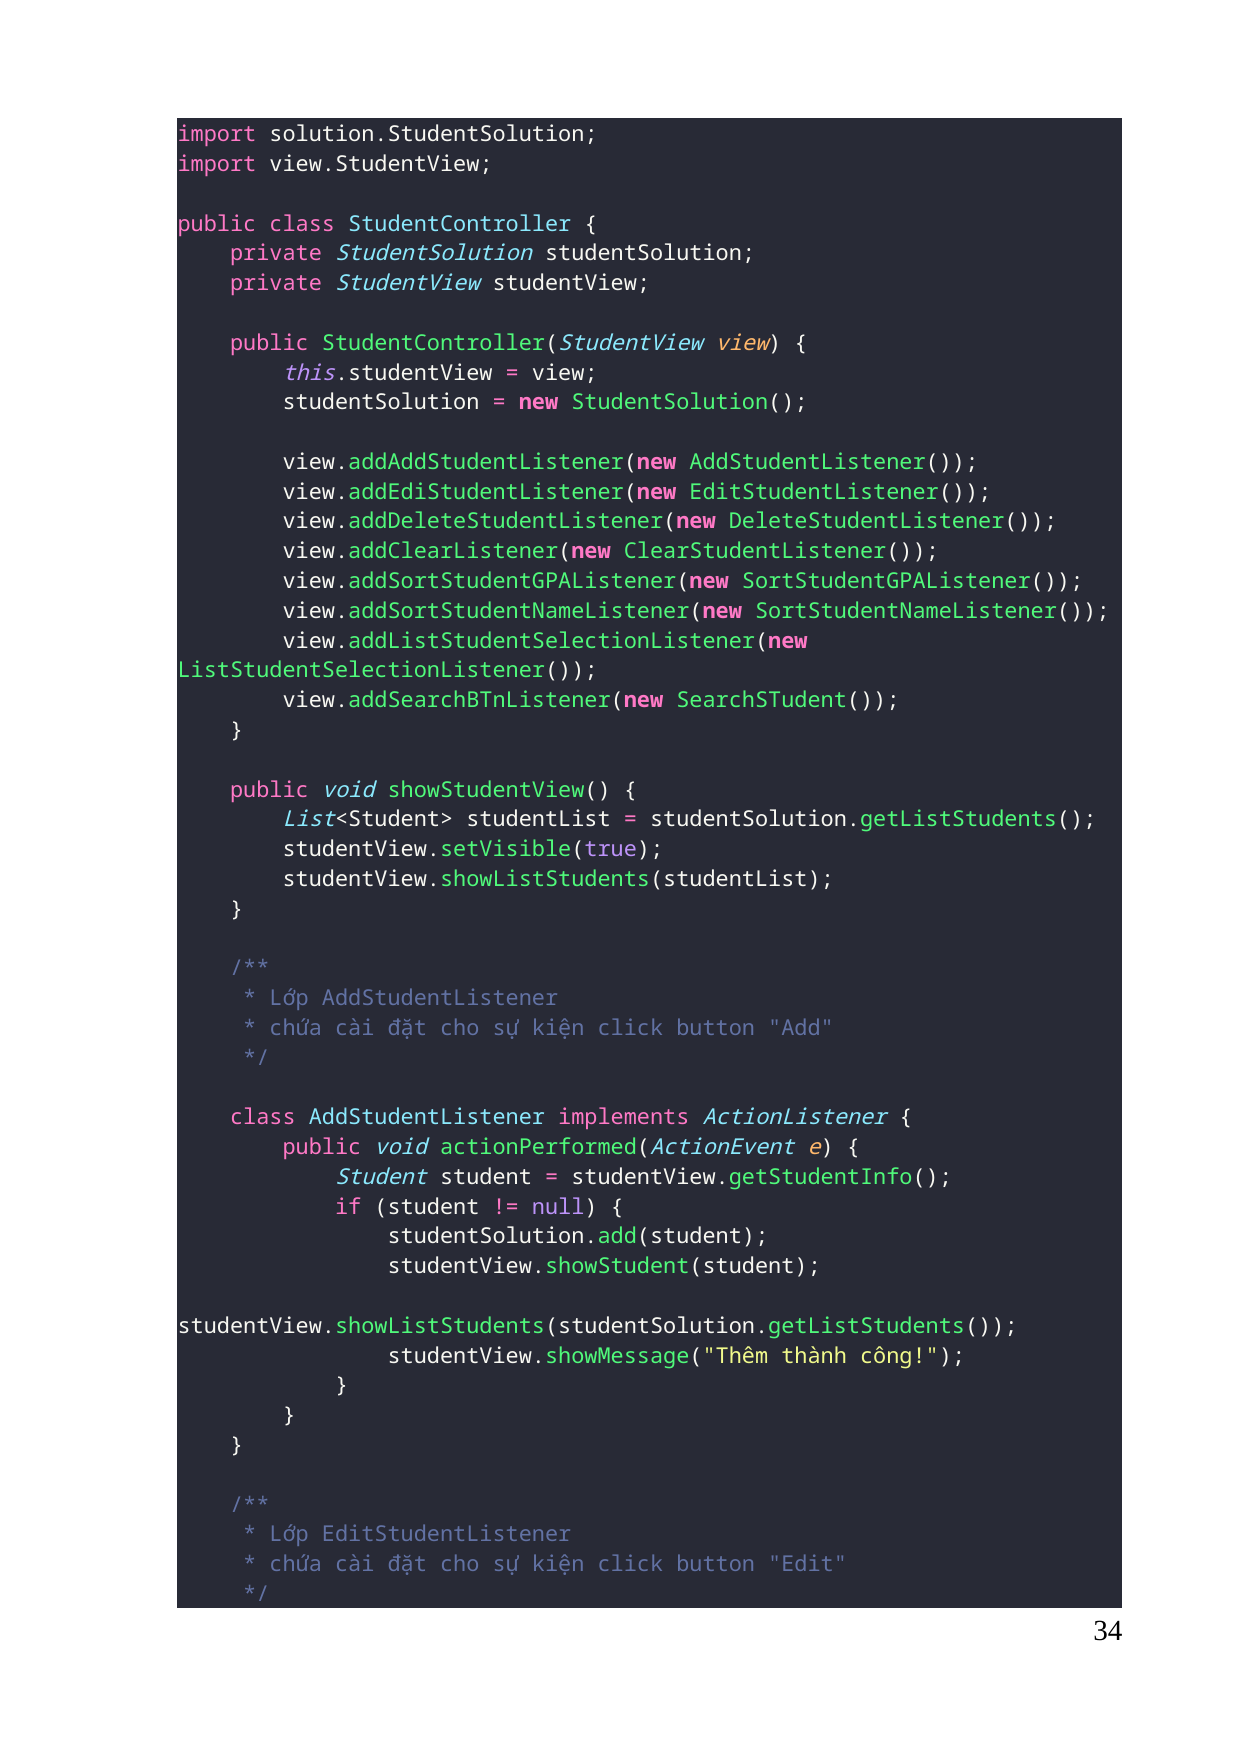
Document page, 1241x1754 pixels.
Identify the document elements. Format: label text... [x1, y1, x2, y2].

text studentView.showListStudents(studentSolution.getListStudents()); [177, 1280, 1122, 1339]
text private StudentView studentView; [177, 267, 1122, 297]
text * chứa cài đặt cho sự kiện click button "Edit" [177, 1548, 1122, 1578]
text studentSolution = new StudentSolution(); [177, 386, 1122, 416]
text import view.StudentView; [177, 148, 1122, 178]
text studentView.showListStudents(studentList); [177, 863, 1122, 893]
text view.addClearListener(new ClearStudentListener()); [177, 535, 1122, 565]
text public class StudentController { [177, 207, 1122, 237]
text } [177, 714, 1122, 744]
text } [177, 1429, 1122, 1459]
text view.addEdiStudentListener(new EditStudentListener()); [177, 476, 1122, 505]
text } [177, 893, 1122, 922]
text public void showStudentView() { [177, 773, 1122, 803]
text */ [177, 1042, 1122, 1071]
text } [177, 1369, 1122, 1399]
text this.studentView = view; [177, 356, 1122, 386]
text import solution.StudentSolution; [177, 118, 1122, 148]
text */ [177, 1578, 1122, 1608]
text if (student != null) { [177, 1191, 1122, 1220]
text private StudentSolution studentSolution; [177, 237, 1122, 267]
text public void actionPerformed(ActionEvent e) { [177, 1131, 1122, 1161]
text view.addSortStudentNameListener(new SortStudentNameListener()); [177, 595, 1122, 624]
text * Lớp AddStudentListener [177, 982, 1122, 1012]
text view.addSearchBTnListener(new SearchSTudent()); [177, 684, 1122, 714]
text view.addDeleteStudentListener(new DeleteStudentListener()); [177, 505, 1122, 535]
text studentView.showStudent(student); [177, 1250, 1122, 1280]
text studentView.showMessage("Thêm thành công!"); [177, 1339, 1122, 1369]
text public StudentController(StudentView view) { [177, 327, 1122, 356]
text /** [177, 1488, 1122, 1518]
text studentView.setVisible(true); [177, 833, 1122, 863]
text Student student = studentView.getStudentInfo(); [177, 1161, 1122, 1191]
text studentSolution.add(student); [177, 1220, 1122, 1250]
text * Lớp EditStudentListener [177, 1518, 1122, 1548]
text * chứa cài đặt cho sự kiện click button "Add" [177, 1012, 1122, 1042]
text } [177, 1399, 1122, 1429]
text view.addListStudentSelectionListener(new ListStudentSelectionListener()); [177, 624, 1122, 684]
text view.addSortStudentGPAListener(new SortStudentGPAListener()); [177, 565, 1122, 595]
text class AddStudentListener implements ActionListener { [177, 1101, 1122, 1131]
text List<Student> studentList = studentSolution.getListStudents(); [177, 803, 1122, 833]
text /** [177, 952, 1122, 982]
text view.addAddStudentListener(new AddStudentListener()); [177, 446, 1122, 476]
